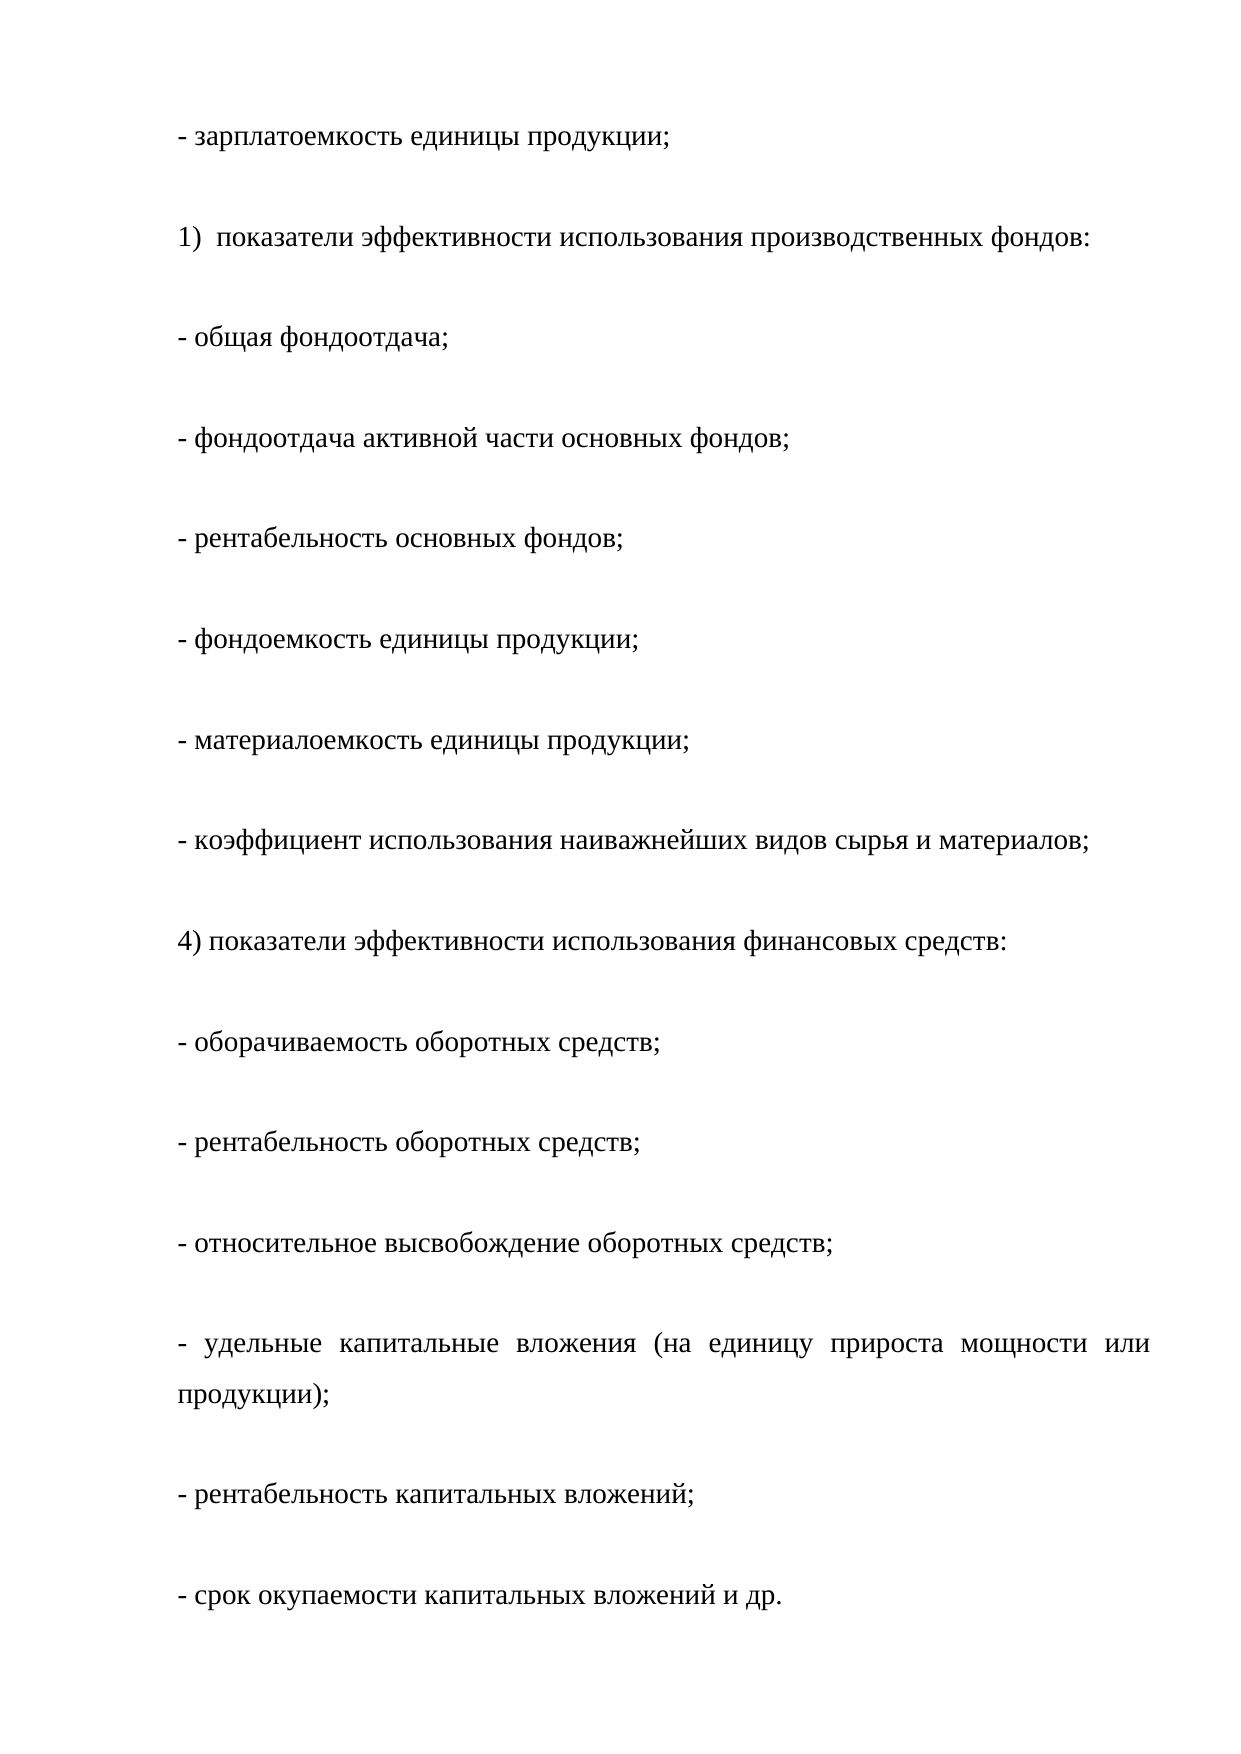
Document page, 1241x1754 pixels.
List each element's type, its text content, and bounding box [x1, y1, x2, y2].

text - удельные капитальные вложения (на единицу прироста мощности или продукции); [177, 1326, 1152, 1409]
text - оборачиваемость оборотных средств; [177, 1024, 1152, 1057]
text - фондоотдача активной части основных фондов; [177, 420, 1152, 453]
text - общая фондоотдача; [177, 319, 1152, 353]
text 4) показатели эффективности использования финансовых средств: [177, 923, 1152, 957]
text - срок окупаемости капитальных вложений и др. [177, 1577, 1152, 1611]
text - материалоемкость единицы продукции; [177, 722, 1152, 755]
text - рентабельность основных фондов; [177, 521, 1152, 554]
text - рентабельность капитальных вложений; [177, 1477, 1152, 1510]
text 1) показатели эффективности использования производственных фондов: [177, 219, 1152, 252]
text - рентабельность оборотных средств; [177, 1124, 1152, 1158]
text - зарплатоемкость единицы продукции; [177, 118, 1152, 152]
text - фондоемкость единицы продукции; [177, 621, 1152, 655]
text - коэффициент использования наиважнейших видов сырья и материалов; [177, 822, 1152, 856]
text - относительное высвобождение оборотных средств; [177, 1225, 1152, 1258]
